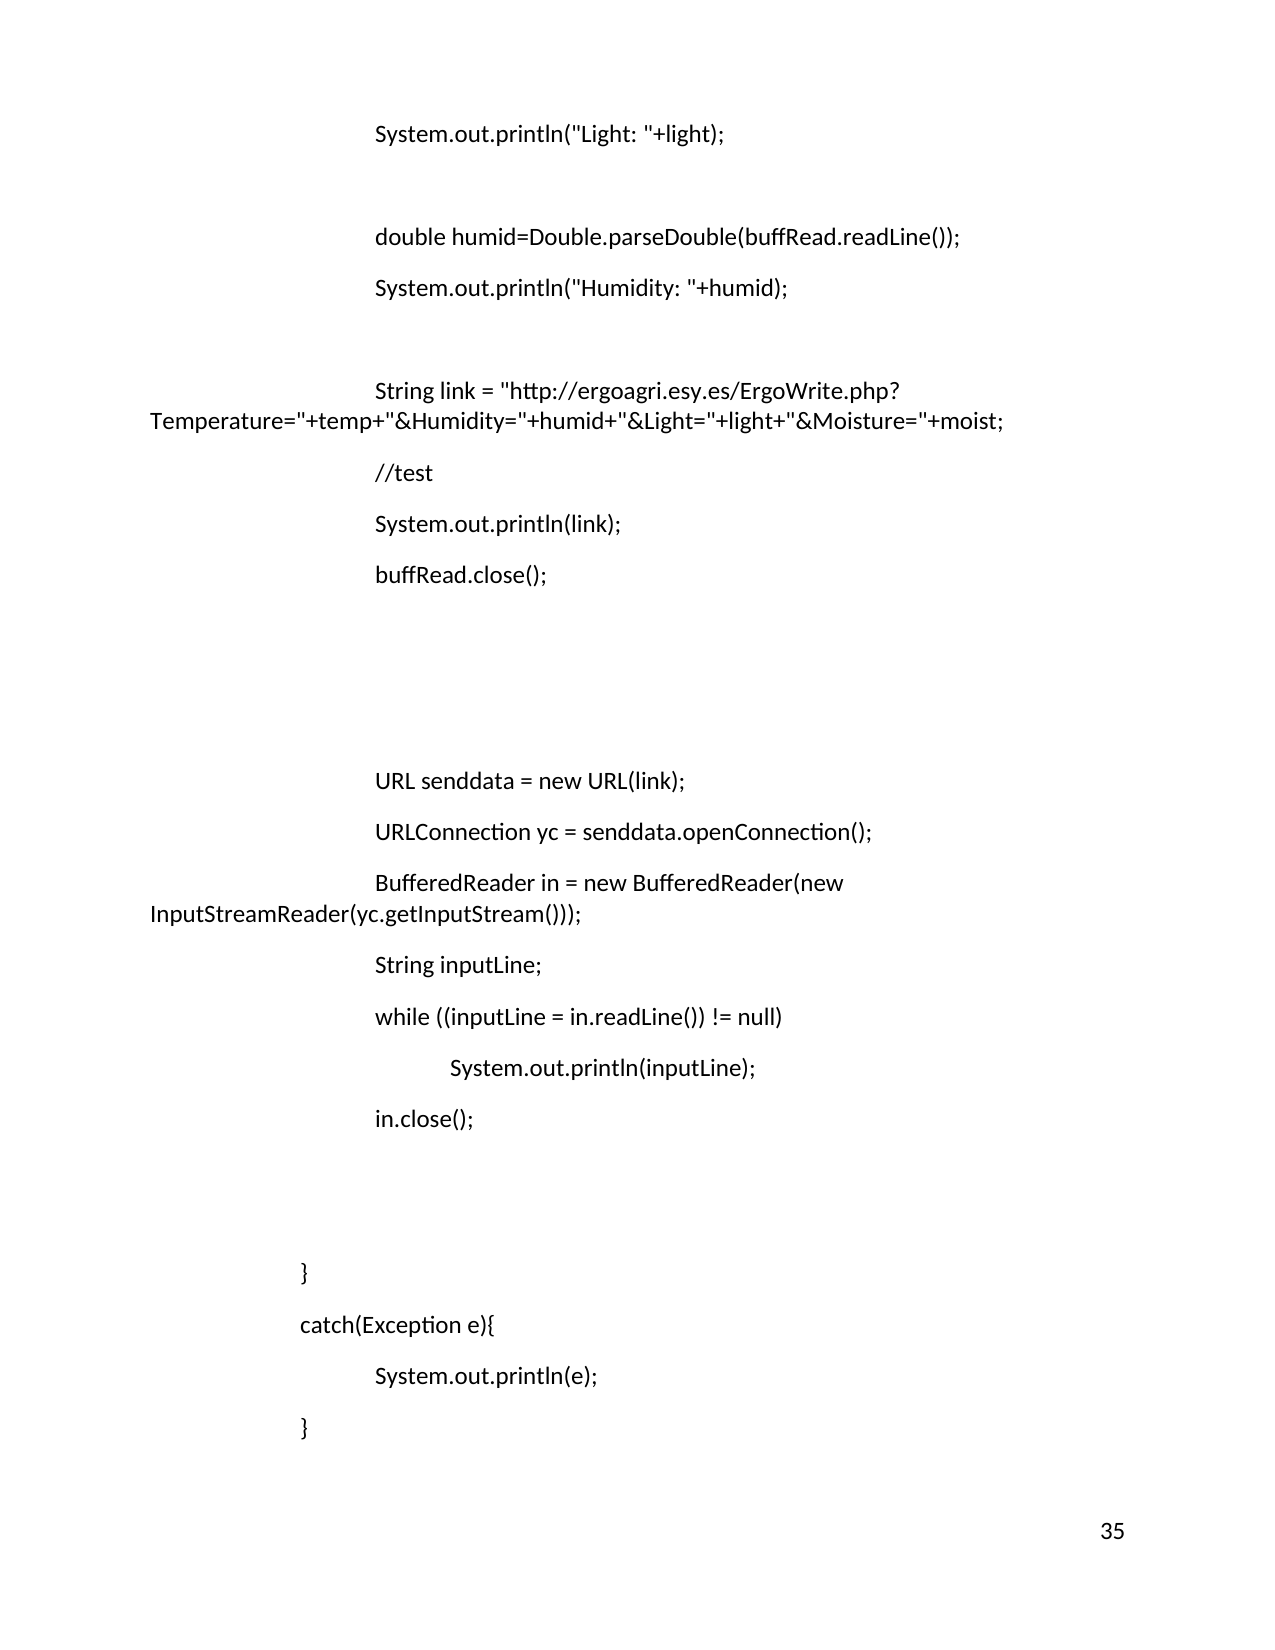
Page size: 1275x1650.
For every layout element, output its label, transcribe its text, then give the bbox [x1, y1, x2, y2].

text catch(Exception e){ [150, 1309, 1125, 1339]
text String inputLine; [150, 949, 1125, 980]
text } [150, 1412, 1125, 1442]
text System.out.println(e); [150, 1360, 1125, 1391]
text String link = "http://ergoagri.esy.es/ErgoWrite.php?Temperature="+temp+"&Humidity="+humid+"&Light="+light+"&Moisture="+moist; [150, 375, 1125, 436]
text System.out.println("Light: "+light); [150, 118, 1125, 149]
text URLConnection yc = senddata.openConnection(); [150, 816, 1125, 847]
text } [150, 1258, 1125, 1288]
text double humid=Double.parseDouble(buffRead.readLine()); [150, 221, 1125, 251]
text URL senddata = new URL(link); [150, 765, 1125, 795]
text in.close(); [150, 1103, 1125, 1134]
text BufferedReader in = new BufferedReader(new InputStreamReader(yc.getInputStream())); [150, 868, 1125, 929]
text buffRead.close(); [150, 559, 1125, 590]
text //test [150, 457, 1125, 487]
text System.out.println(inputLine); [150, 1052, 1125, 1083]
text System.out.println("Humidity: "+humid); [150, 272, 1125, 303]
text System.out.println(link); [150, 508, 1125, 539]
text while ((inputLine = in.readLine()) != null) [150, 1001, 1125, 1031]
